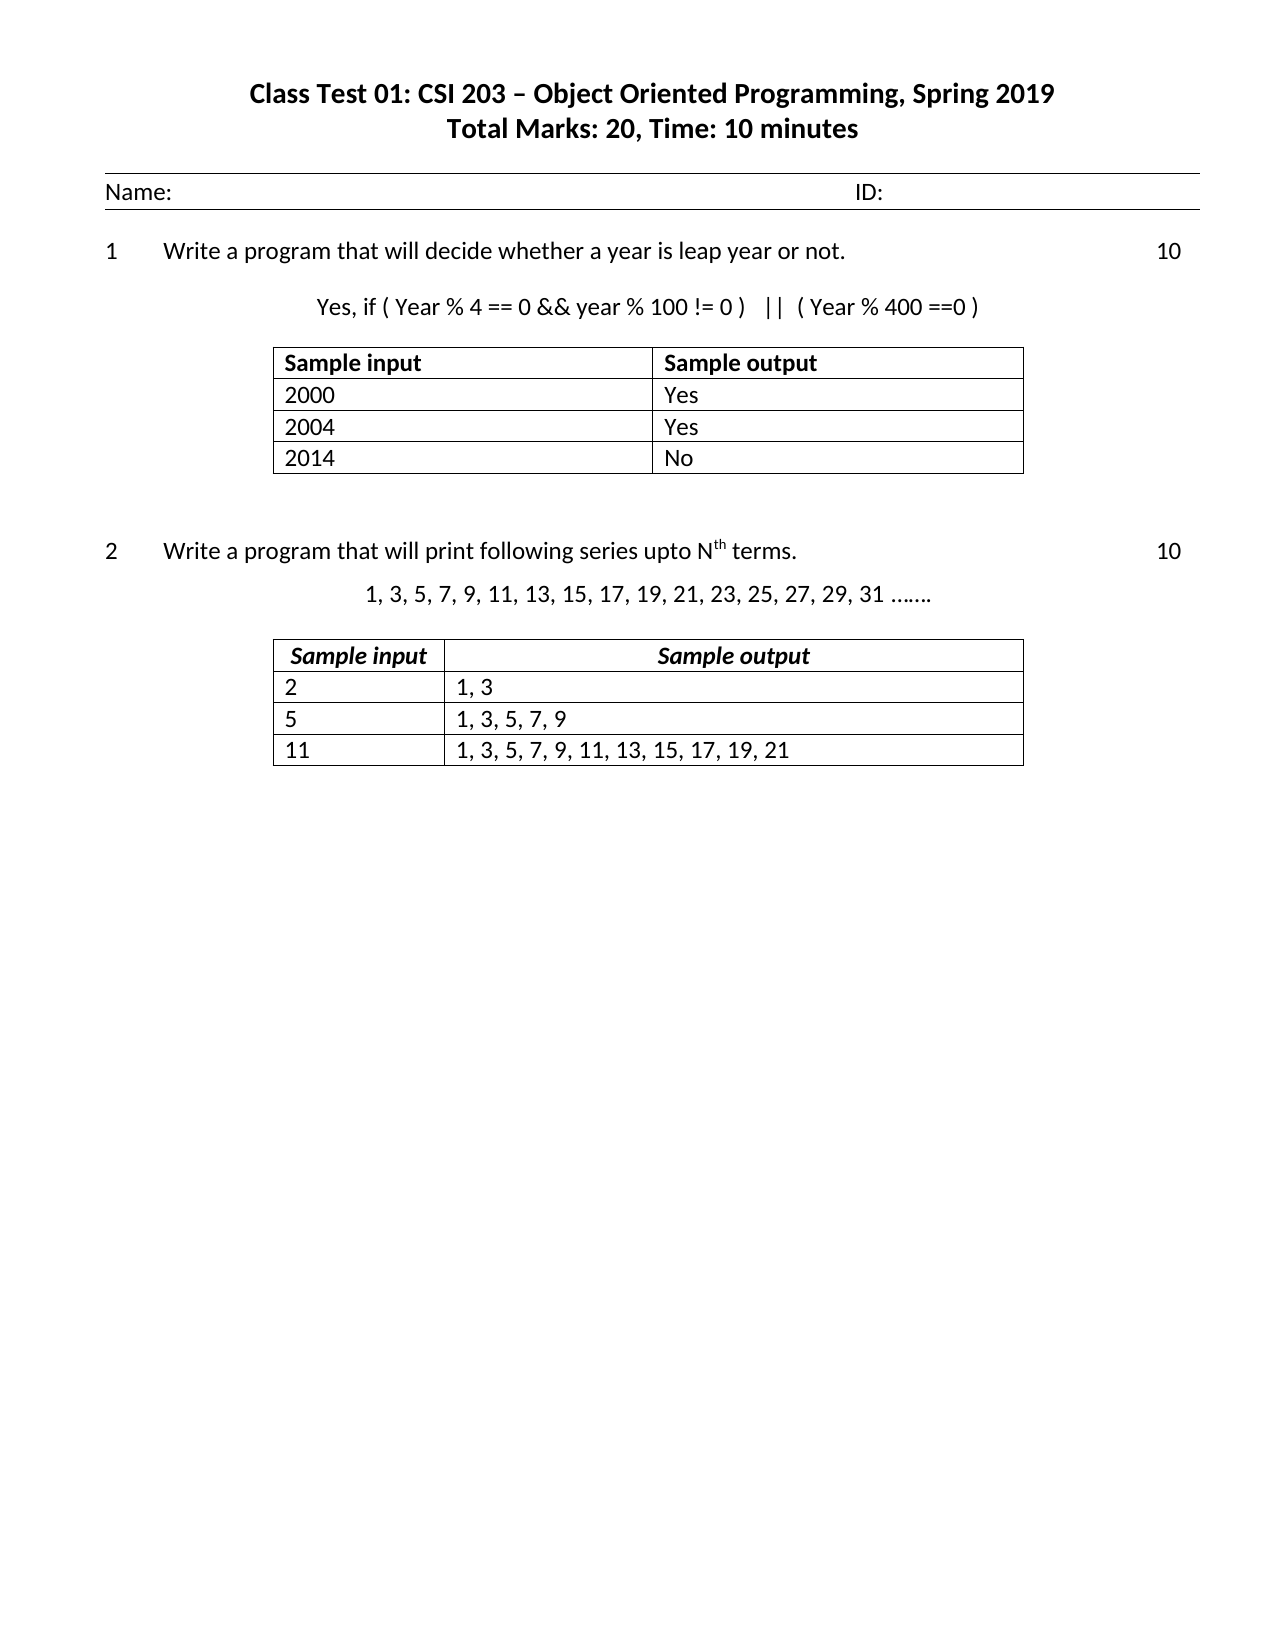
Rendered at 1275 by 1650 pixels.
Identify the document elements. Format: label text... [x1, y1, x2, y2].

table_header 1 [94, 236, 152, 535]
table_header Write a program that will decide whether a year is leap year or not. Yes, if ( Year % 4 == 0 && year % 100 != 0 ) || ( Year % 400 ==0 ) [152, 236, 1144, 535]
text Class Test 01: CSI 203 – Object Oriented Programming, Spring 2019 [105, 75, 1200, 111]
text Total Marks: 20, Time: 10 minutes [105, 111, 1200, 146]
table_cell Write a program that will print following series upto Nth terms. 1, 3, 5, 7, 9, 11, 13, 15, 17, 19, 21, 23, 25, 27, 29, 31 ……. [152, 535, 1144, 766]
table_cell 2 [94, 535, 152, 766]
table_cell 10 [1145, 535, 1192, 766]
table_header 10 [1145, 236, 1192, 535]
text Name: ID: [105, 174, 1200, 209]
